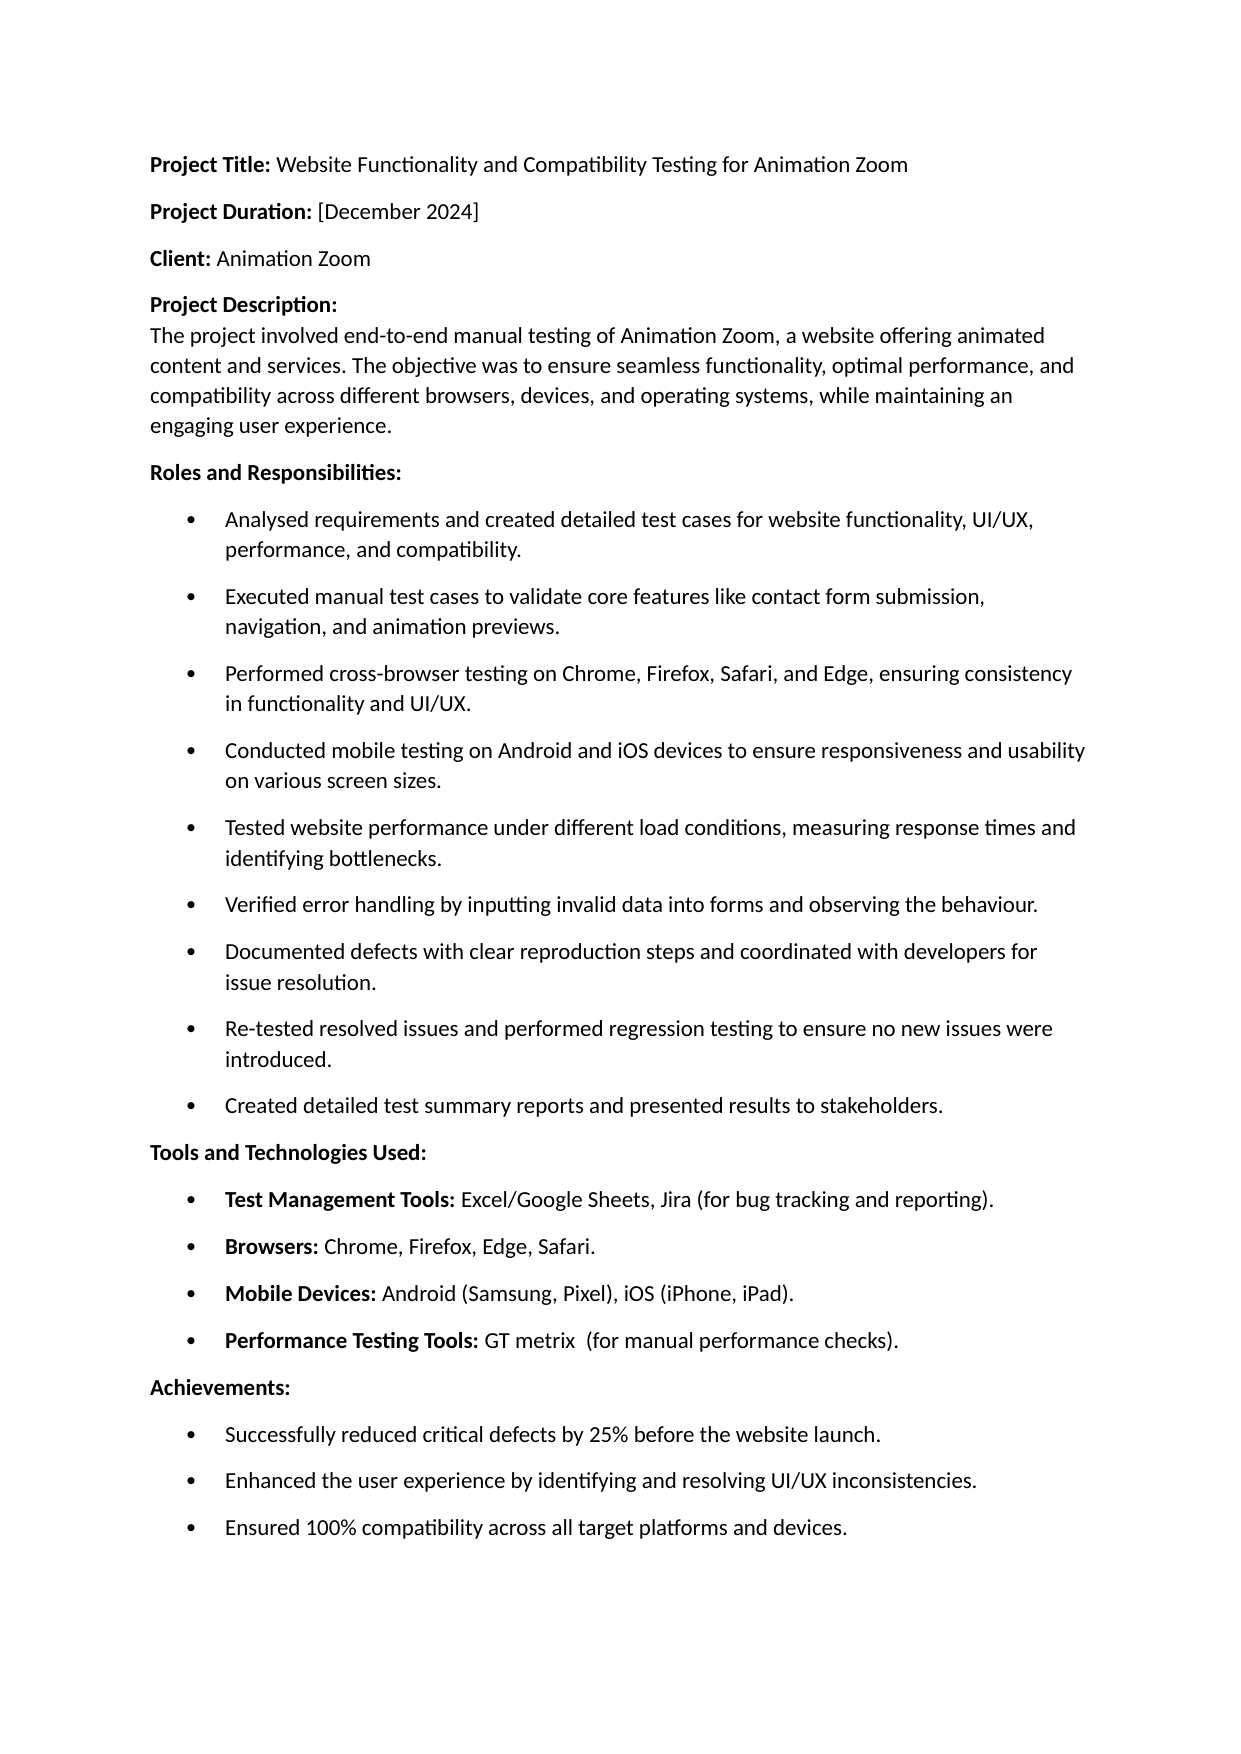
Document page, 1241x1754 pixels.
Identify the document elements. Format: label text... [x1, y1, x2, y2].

list Ensured 100% compatibility across all target platforms and devices. [187, 1513, 1090, 1542]
list Conducted mobile testing on Android and iOS devices to ensure responsiveness and usability on various screen sizes. [187, 736, 1090, 795]
list Performance Testing Tools: GT metrix (for manual performance checks). [187, 1326, 1090, 1354]
list Mobile Devices: Android (Samsung, Pixel), iOS (iPhone, iPad). [187, 1279, 1090, 1307]
text Tools and Technologies Used: [150, 1138, 1090, 1167]
text Project Description: The project involved end-to-end manual testing of Animation Zoom, a website offering animated content and services. The objective was to ensure seamless functionality, optimal performance, and compatibility across different browsers, devices, and operating systems, while maintaining an engaging user experience. [150, 291, 1090, 439]
list Enhanced the user experience by identifying and resolving UI/UX inconsistencies. [187, 1467, 1090, 1495]
list Tested website performance under different load conditions, measuring response times and identifying bottlenecks. [187, 813, 1090, 872]
list Re-tested resolved issues and performed regression testing to ensure no new issues were introduced. [187, 1014, 1090, 1073]
list Successfully reduced critical defects by 25% before the website launch. [187, 1420, 1090, 1448]
list Created detailed test summary reports and presented results to stakeholders. [187, 1092, 1090, 1120]
text Client: Animation Zoom [150, 244, 1090, 272]
list Test Management Tools: Excel/Google Sheets, Jira (for bug tracking and reporting). [187, 1185, 1090, 1213]
text Project Duration: [December 2024] [150, 197, 1090, 225]
text Achievements: [150, 1373, 1090, 1401]
list Browsers: Chrome, Firefox, Edge, Safari. [187, 1232, 1090, 1260]
list Documented defects with clear reproduction steps and coordinated with developers for issue resolution. [187, 937, 1090, 996]
list Analysed requirements and created detailed test cases for website functionality, UI/UX, performance, and compatibility. [187, 505, 1090, 563]
list Executed manual test cases to validate core features like contact form submission, navigation, and animation previews. [187, 582, 1090, 641]
list Performed cross-browser testing on Chrome, Firefox, Safari, and Edge, ensuring consistency in functionality and UI/UX. [187, 659, 1090, 718]
text Roles and Responsibilities: [150, 458, 1090, 486]
text Project Title: Website Functionality and Compatibility Testing for Animation Zoom [150, 150, 1090, 178]
list Verified error handling by inputting invalid data into forms and observing the behaviour. [187, 891, 1090, 919]
